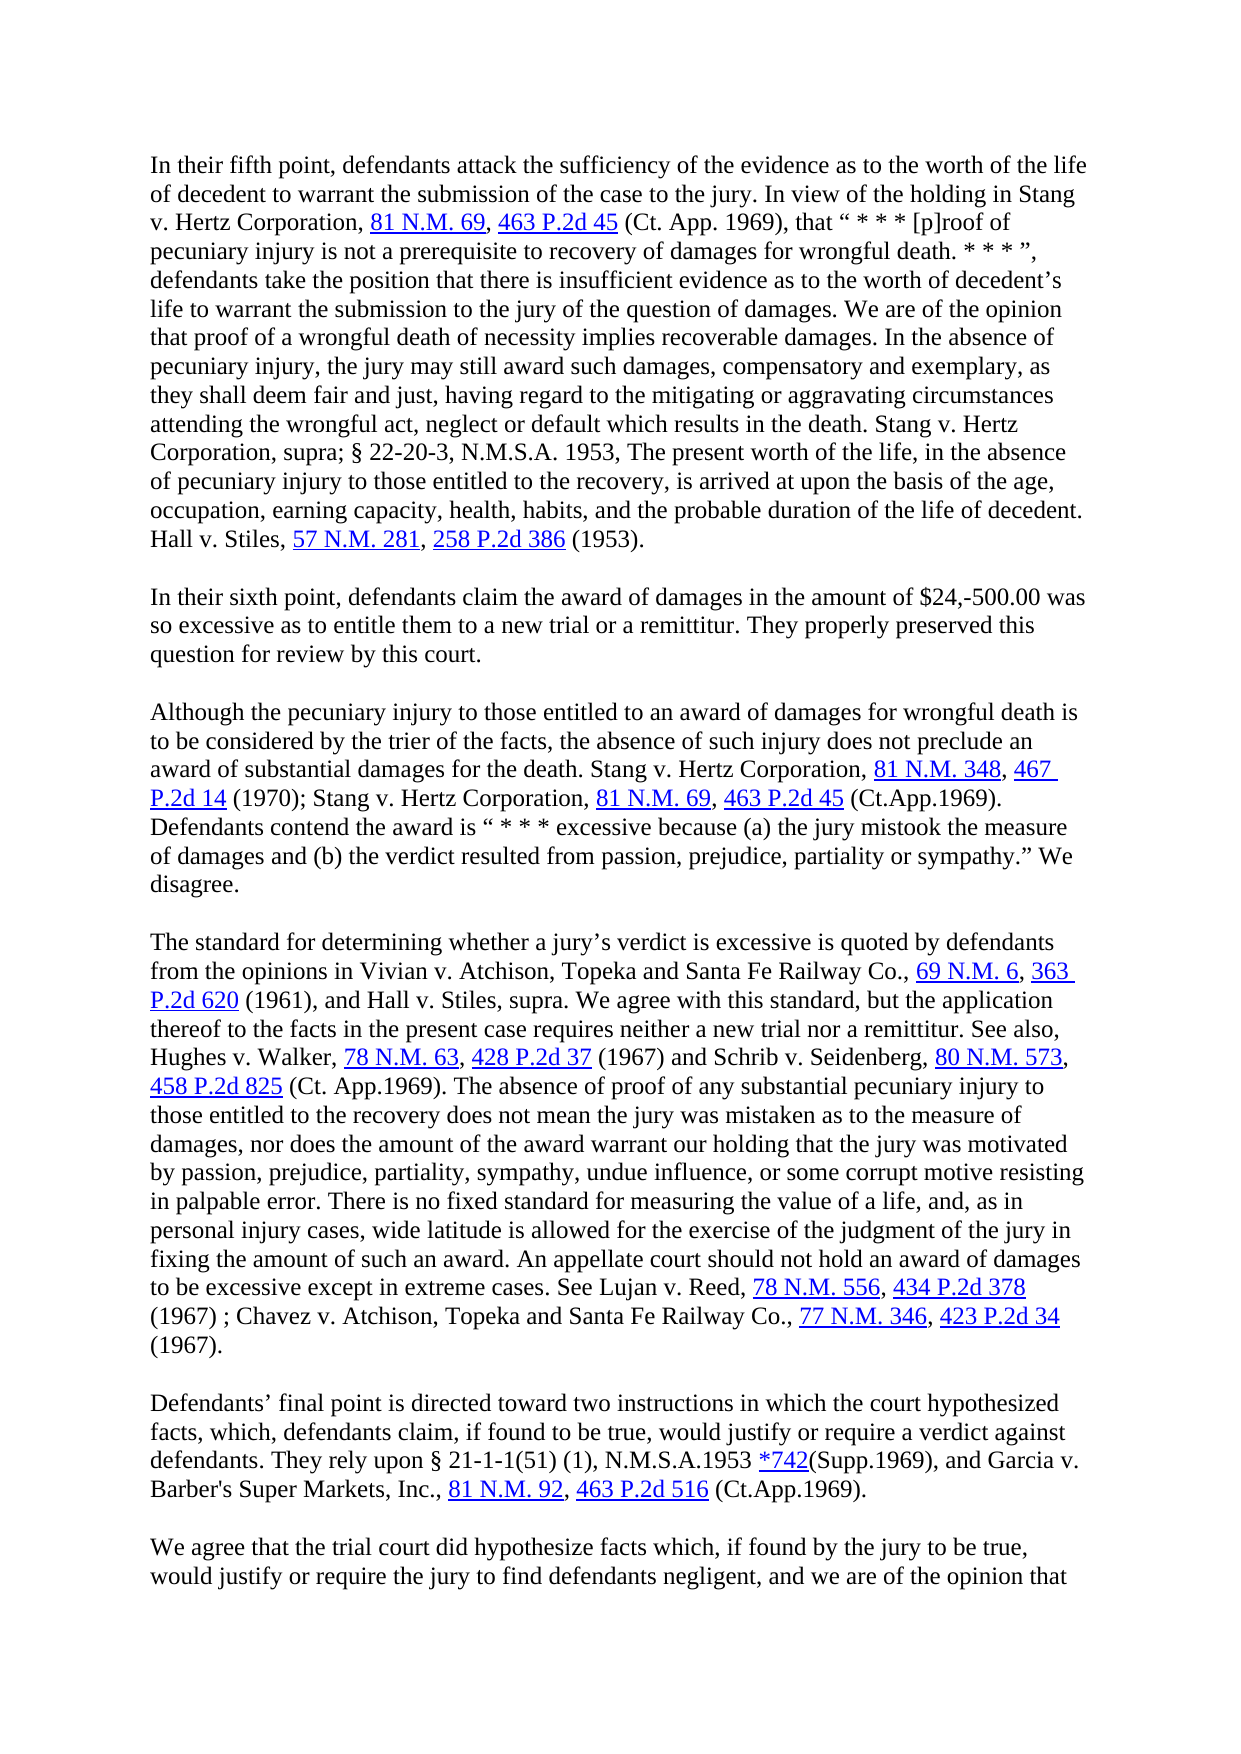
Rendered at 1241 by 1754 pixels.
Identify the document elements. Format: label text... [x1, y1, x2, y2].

text The standard for determining whether a jury’s verdict is excessive is quoted by defendants from the opinions in Vivian v. Atchison, Topeka and Santa Fe Railway Co., 69 N.M. 6, 363 P.2d 620 (1961), and Hall v. Stiles, supra. We agree with this standard, but the application thereof to the facts in the present case requires neither a new trial nor a remittitur. See also, Hughes v. Walker, 78 N.M. 63, 428 P.2d 37 (1967) and Schrib v. Seidenberg, 80 N.M. 573, 458 P.2d 825 (Ct. App.1969). The absence of proof of any substantial pecuniary injury to those entitled to the recovery does not mean the jury was mistaken as to the measure of damages, nor does the amount of the award warrant our holding that the jury was motivated by passion, prejudice, partiality, sympathy, undue influence, or some corrupt motive resisting in palpable error. There is no fixed standard for measuring the value of a life, and, as in personal injury cases, wide latitude is allowed for the exercise of the judgment of the jury in fixing the amount of such an award. An appellate court should not hold an award of damages to be excessive except in extreme cases. See Lujan v. Reed, 78 N.M. 556, 434 P.2d 378 (1967) ; Chavez v. Atchison, Topeka and Santa Fe Railway Co., 77 N.M. 346, 423 P.2d 34 (1967). [150, 927, 1090, 1359]
text In their fifth point, defendants attack the sufficiency of the evidence as to the worth of the life of decedent to warrant the submission of the case to the jury. In view of the holding in Stang v. Hertz Corporation, 81 N.M. 69, 463 P.2d 45 (Ct. App. 1969), that “ * * * [p]roof of pecuniary injury is not a prerequisite to recovery of damages for wrongful death. * * * ”, defendants take the position that there is insufficient evidence as to the worth of decedent’s life to warrant the submission to the jury of the question of damages. We are of the opinion that proof of a wrongful death of necessity implies recoverable damages. In the absence of pecuniary injury, the jury may still award such damages, compensatory and exemplary, as they shall deem fair and just, having regard to the mitigating or aggravating circumstances attending the wrongful act, neglect or default which results in the death. Stang v. Hertz Corporation, supra; § 22-20-3, N.M.S.A. 1953, The present worth of the life, in the absence of pecuniary injury to those entitled to the recovery, is arrived at upon the basis of the age, occupation, earning capacity, health, habits, and the probable duration of the life of decedent. Hall v. Stiles, 57 N.M. 281, 258 P.2d 386 (1953). [150, 150, 1090, 552]
text Defendants’ final point is directed toward two instructions in which the court hypothesized facts, which, defendants claim, if found to be true, would justify or require a verdict against defendants. They rely upon § 21-1-1(51) (1), N.M.S.A.1953 *742(Supp.1969), and Garcia v. Barber's Super Markets, Inc., 81 N.M. 92, 463 P.2d 516 (Ct.App.1969). [150, 1388, 1090, 1503]
text In their sixth point, defendants claim the award of damages in the amount of $24,-500.00 was so excessive as to entitle them to a new trial or a remittitur. They properly preserved this question for review by this court. [150, 582, 1090, 668]
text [150, 1532, 1090, 1589]
text Although the pecuniary injury to those entitled to an award of damages for wrongful death is to be considered by the trier of the facts, the absence of such injury does not preclude an award of substantial damages for the death. Stang v. Hertz Corporation, 81 N.M. 348, 467 P.2d 14 (1970); Stang v. Hertz Corporation, 81 N.M. 69, 463 P.2d 45 (Ct.App.1969). Defendants contend the award is “ * * * excessive because (a) the jury mistook the measure of damages and (b) the verdict resulted from passion, prejudice, partiality or sympathy.” We disagree. [150, 697, 1090, 898]
